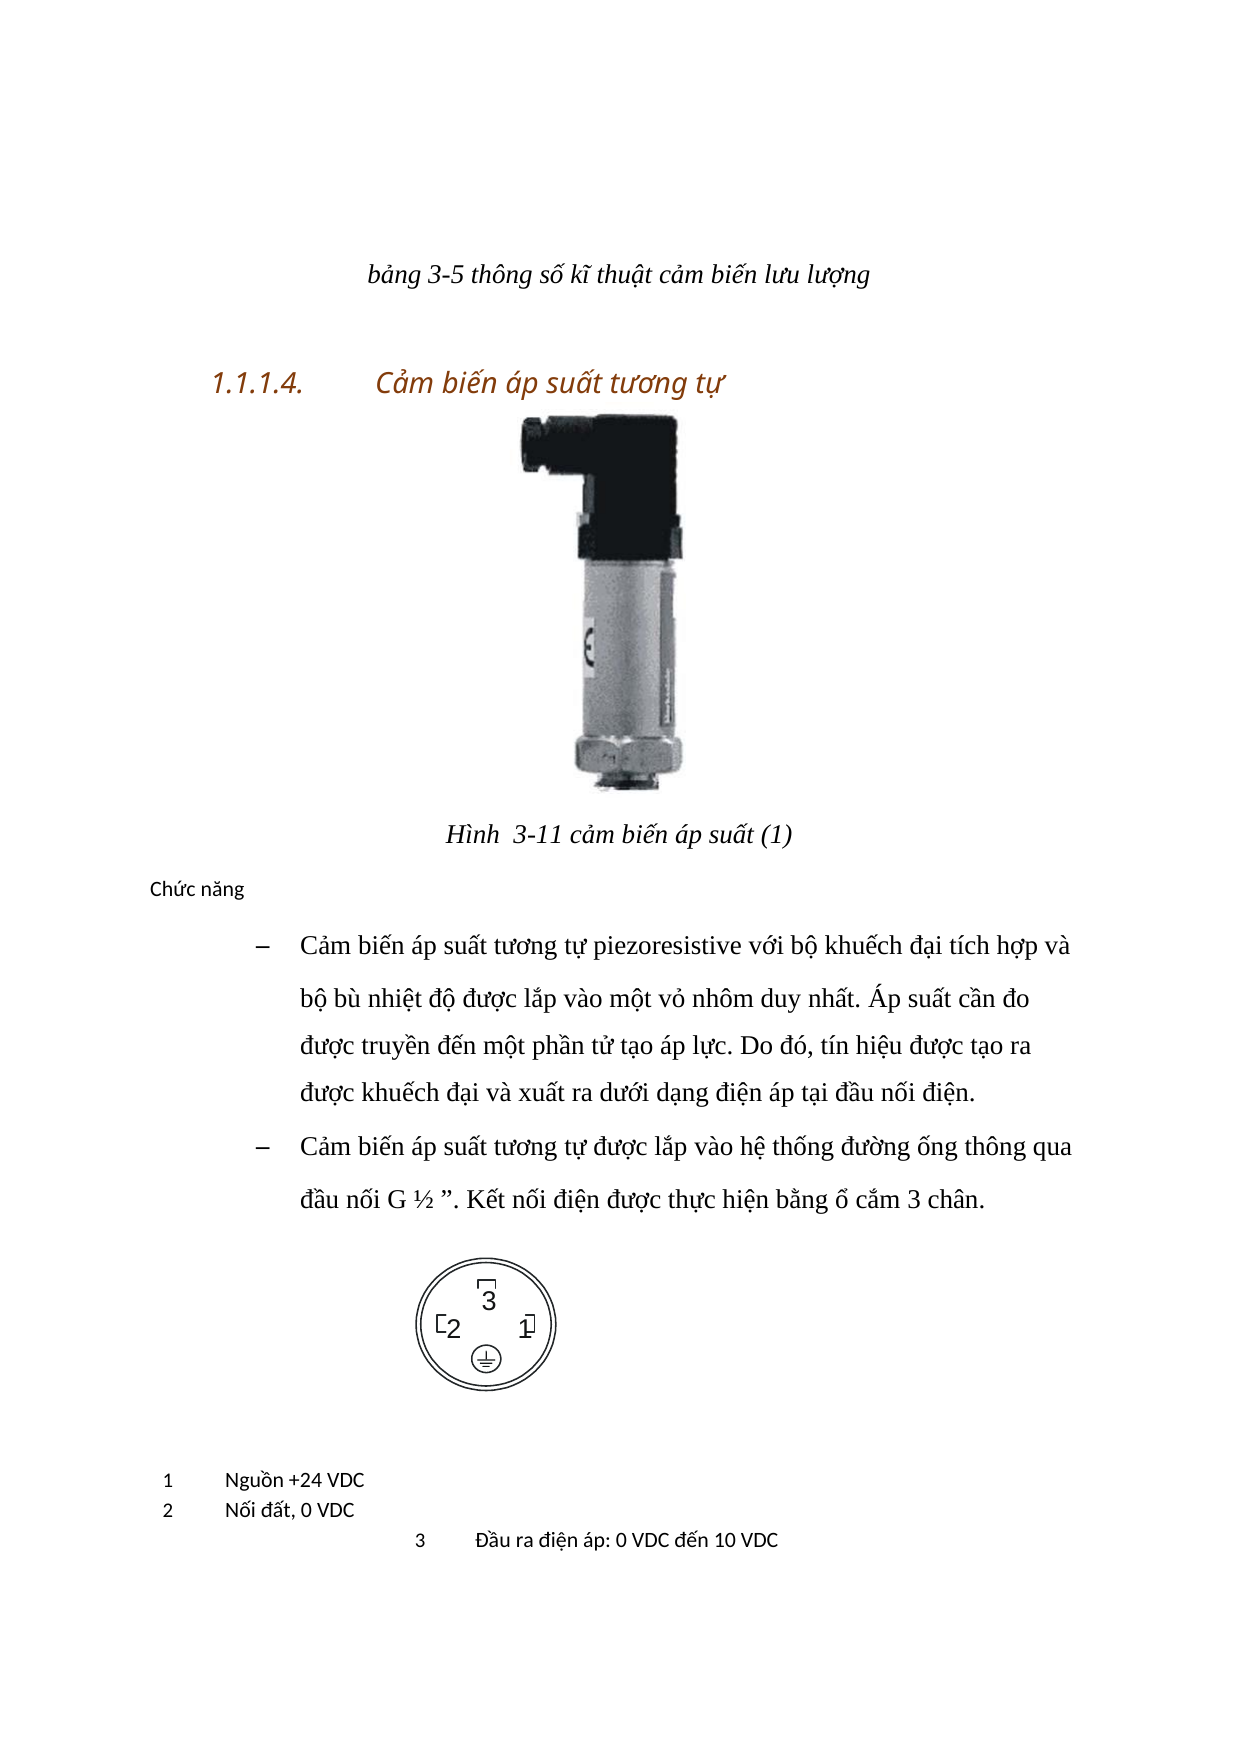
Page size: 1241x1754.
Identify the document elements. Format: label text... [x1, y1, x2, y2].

list Nối đất, 0 VDC [150, 1496, 1090, 1523]
list Cảm biến áp suất tương tự được lắp vào hệ thống đường ống thông qua đầu nối G ½ ”. Kết nối điện được thực hiện bằng ổ cắm 3 chân. [262, 1122, 1090, 1214]
list Nguồn +24 VDC [150, 1466, 1090, 1493]
text Hình 3-11 cảm biến áp suất (1) [150, 818, 1090, 849]
picture [509, 402, 731, 798]
subtitle Cảm biến áp suất tương tự [210, 362, 1090, 402]
list Đầu ra điện áp: 0 VDC đến 10 VDC [414, 1526, 1090, 1553]
text bảng 3-5 thông số kĩ thuật cảm biến lưu lượng [150, 258, 1090, 290]
list Cảm biến áp suất tương tự piezoresistive với bộ khuếch đại tích hợp và bộ bù nhiệt độ được lắp vào một vỏ nhôm duy nhất. Áp suất cần đo được truyền đến một phần tử tạo áp lực. Do đó, tín hiệu được tạo ra được khuếch đại và xuất ra dưới dạng điện áp tại đầu nối điện. [262, 922, 1090, 1107]
text Chức năng [150, 875, 1090, 901]
